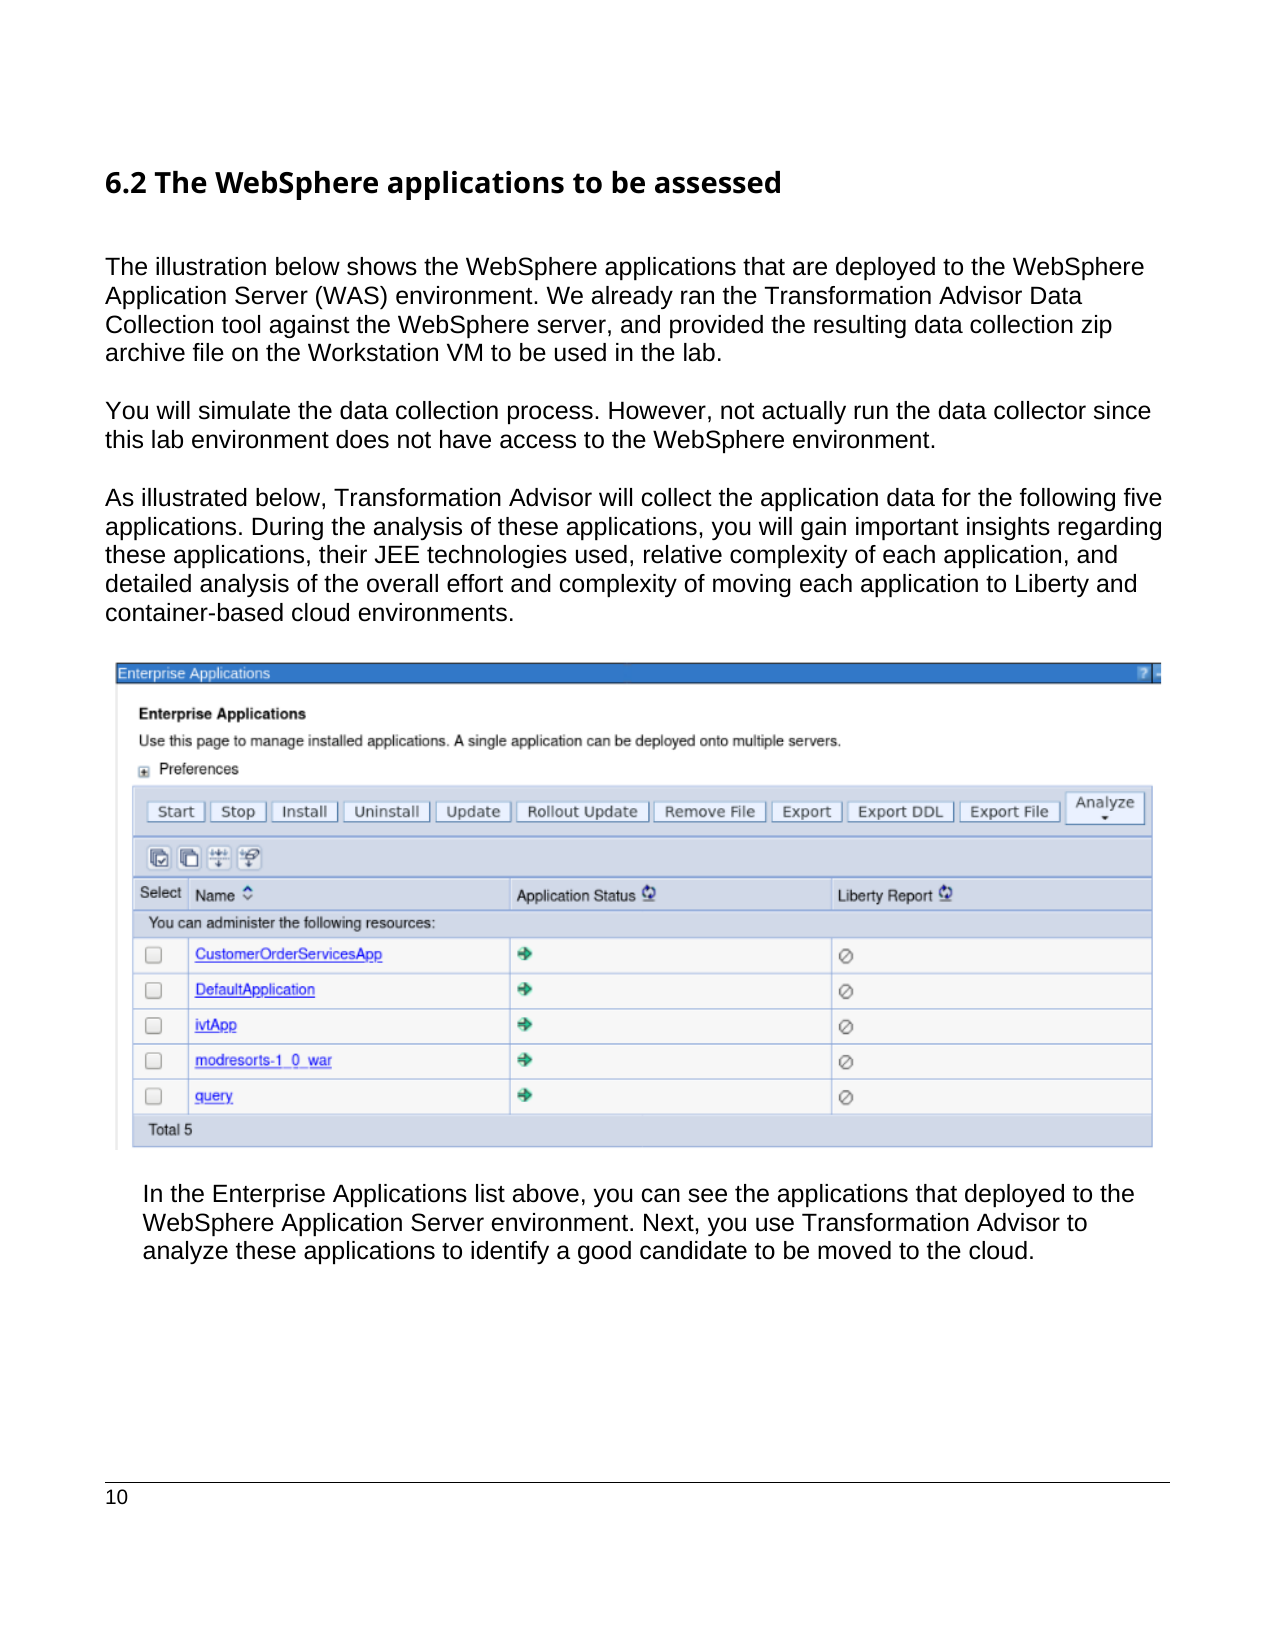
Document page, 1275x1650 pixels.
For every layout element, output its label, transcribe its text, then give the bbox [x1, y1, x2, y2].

text In the Enterprise Applications list above, you can see the applications that deployed to the WebSphere Application Server environment. Next, you use Transformation Advisor to analyze these applications to identify a good candidate to be moved to the cloud. [142, 1179, 1170, 1265]
picture [105, 656, 1162, 1150]
subtitle 6.2 The WebSphere applications to be assessed [105, 162, 1170, 202]
text As illustrated below, Transformation Advisor will collect the application data for the following five applications. During the analysis of these applications, you will gain important insights regarding these applications, their JEE technologies used, relative complexity of each application, and detailed analysis of the overall effort and complexity of moving each application to Liberty and container-based cloud environments. [105, 483, 1170, 627]
text You will simulate the data collection process. However, not actually run the data collector since this lab environment does not have access to the WebSphere environment. [105, 396, 1170, 454]
text The illustration below shows the WebSphere applications that are deployed to the WebSphere Application Server (WAS) environment. We already ran the Transformation Advisor Data Collection tool against the WebSphere server, and provided the resulting data collection zip archive file on the Workstation VM to be used in the lab. [105, 252, 1170, 367]
